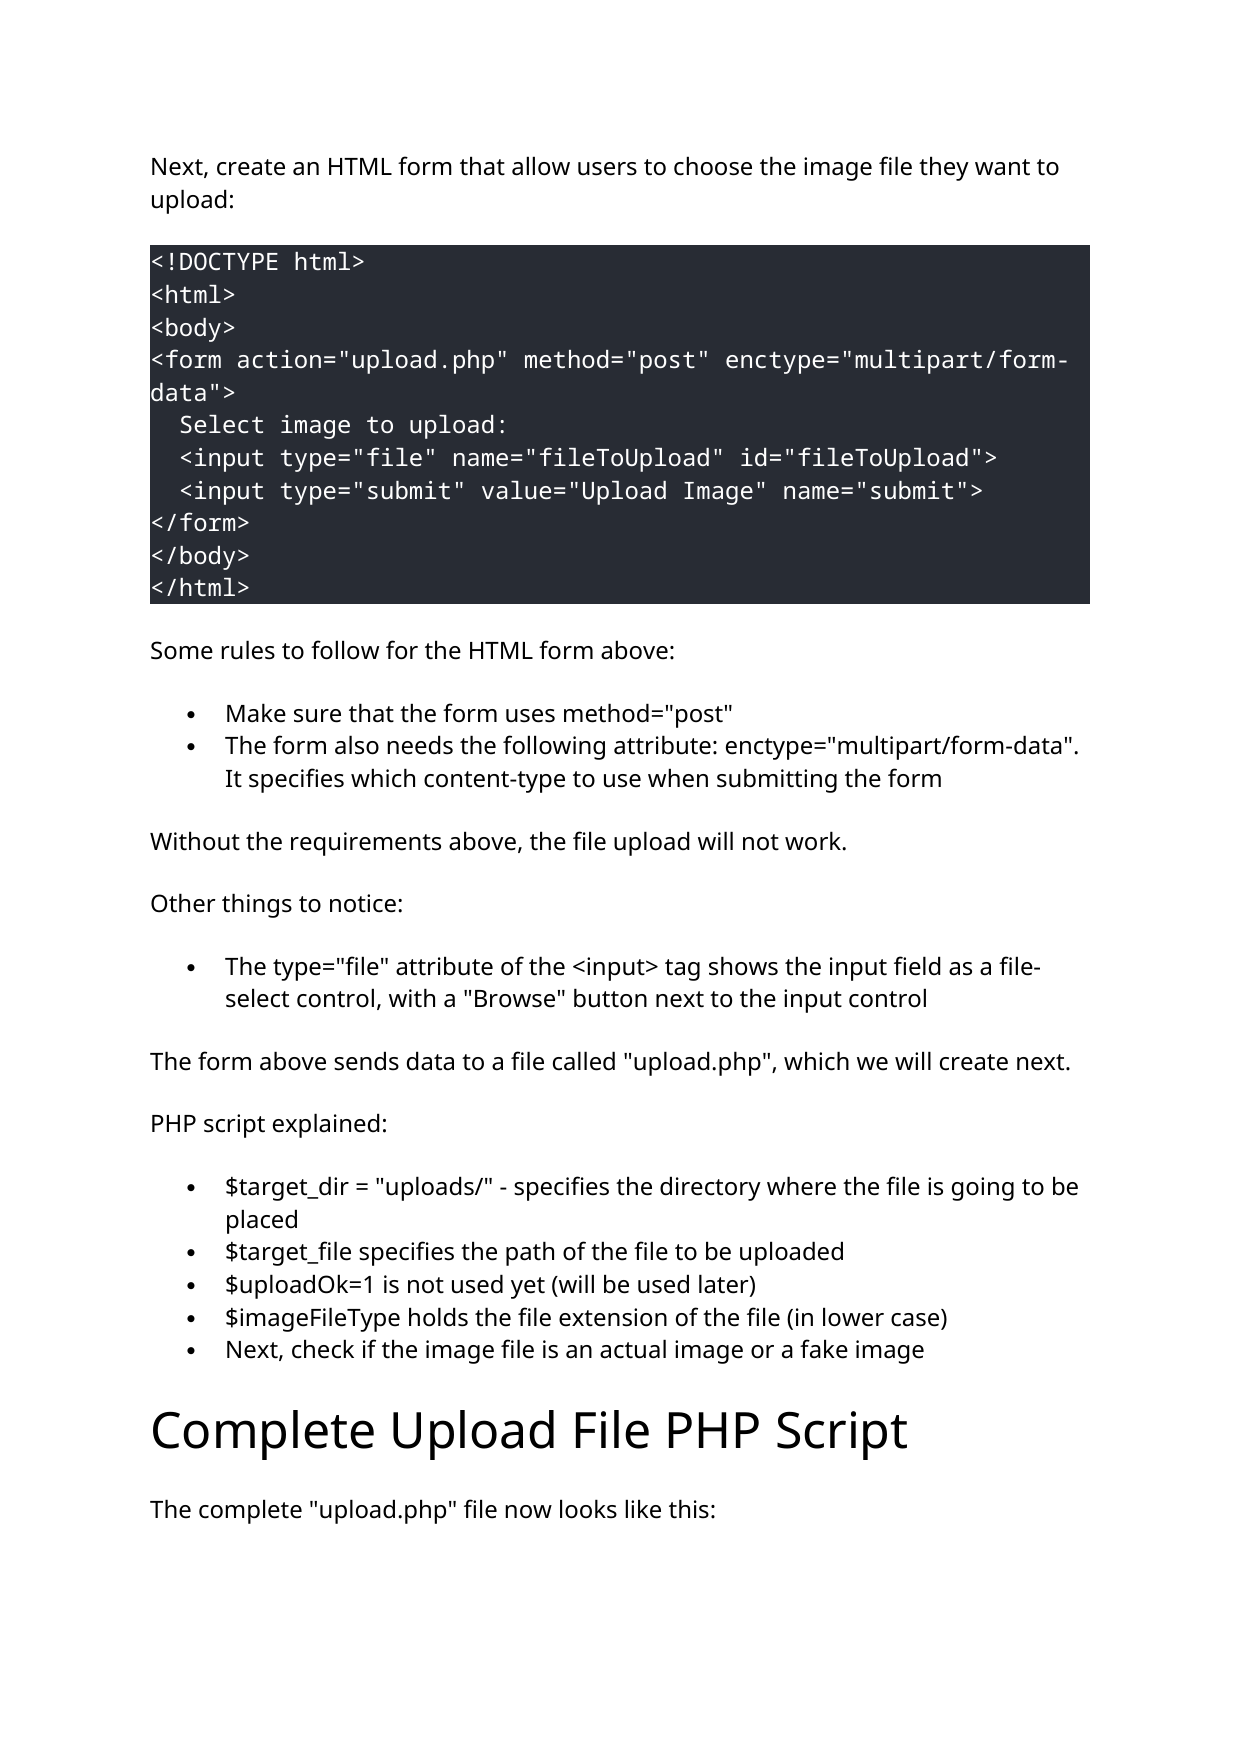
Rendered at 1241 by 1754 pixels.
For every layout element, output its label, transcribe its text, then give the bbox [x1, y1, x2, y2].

list Next, check if the image file is an actual image or a fake image [187, 1333, 1090, 1366]
text PHP script explained: [150, 1107, 1090, 1140]
list $target_file specifies the path of the file to be uploaded [187, 1235, 1090, 1268]
list Make sure that the form uses method="post" [187, 696, 1090, 729]
text Some rules to follow for the HTML form above: [150, 634, 1090, 666]
list $imageFileType holds the file extension of the file (in lower case) [187, 1300, 1090, 1333]
subtitle Complete Upload File PHP Script [150, 1395, 1090, 1463]
list The type="file" attribute of the <input> tag shows the input field as a file-select control, with a "Browse" button next to the input control [187, 949, 1090, 1015]
text Next, create an HTML form that allow users to choose the image file they want to upload: [150, 150, 1090, 215]
text The form above sends data to a file called "upload.php", which we will create next. [150, 1045, 1090, 1077]
text <!DOCTYPE html> <html> <body> <form action="upload.php" method="post" enctype="multipart/form-data"> Select image to upload: <input type="file" name="fileToUpload" id="fileToUpload"> <input type="submit" value="Upload Image" name="submit"> </form> </body> </html> [150, 245, 1090, 604]
text Other things to notice: [150, 887, 1090, 919]
text Without the requirements above, the file upload will not work. [150, 824, 1090, 857]
list The form also needs the following attribute: enctype="multipart/form-data". It specifies which content-type to use when submitting the form [187, 729, 1090, 794]
list $target_dir = "uploads/" - specifies the directory where the file is going to be placed [187, 1170, 1090, 1235]
text The complete "upload.php" file now looks like this: [150, 1493, 1090, 1525]
list $uploadOk=1 is not used yet (will be used later) [187, 1268, 1090, 1300]
